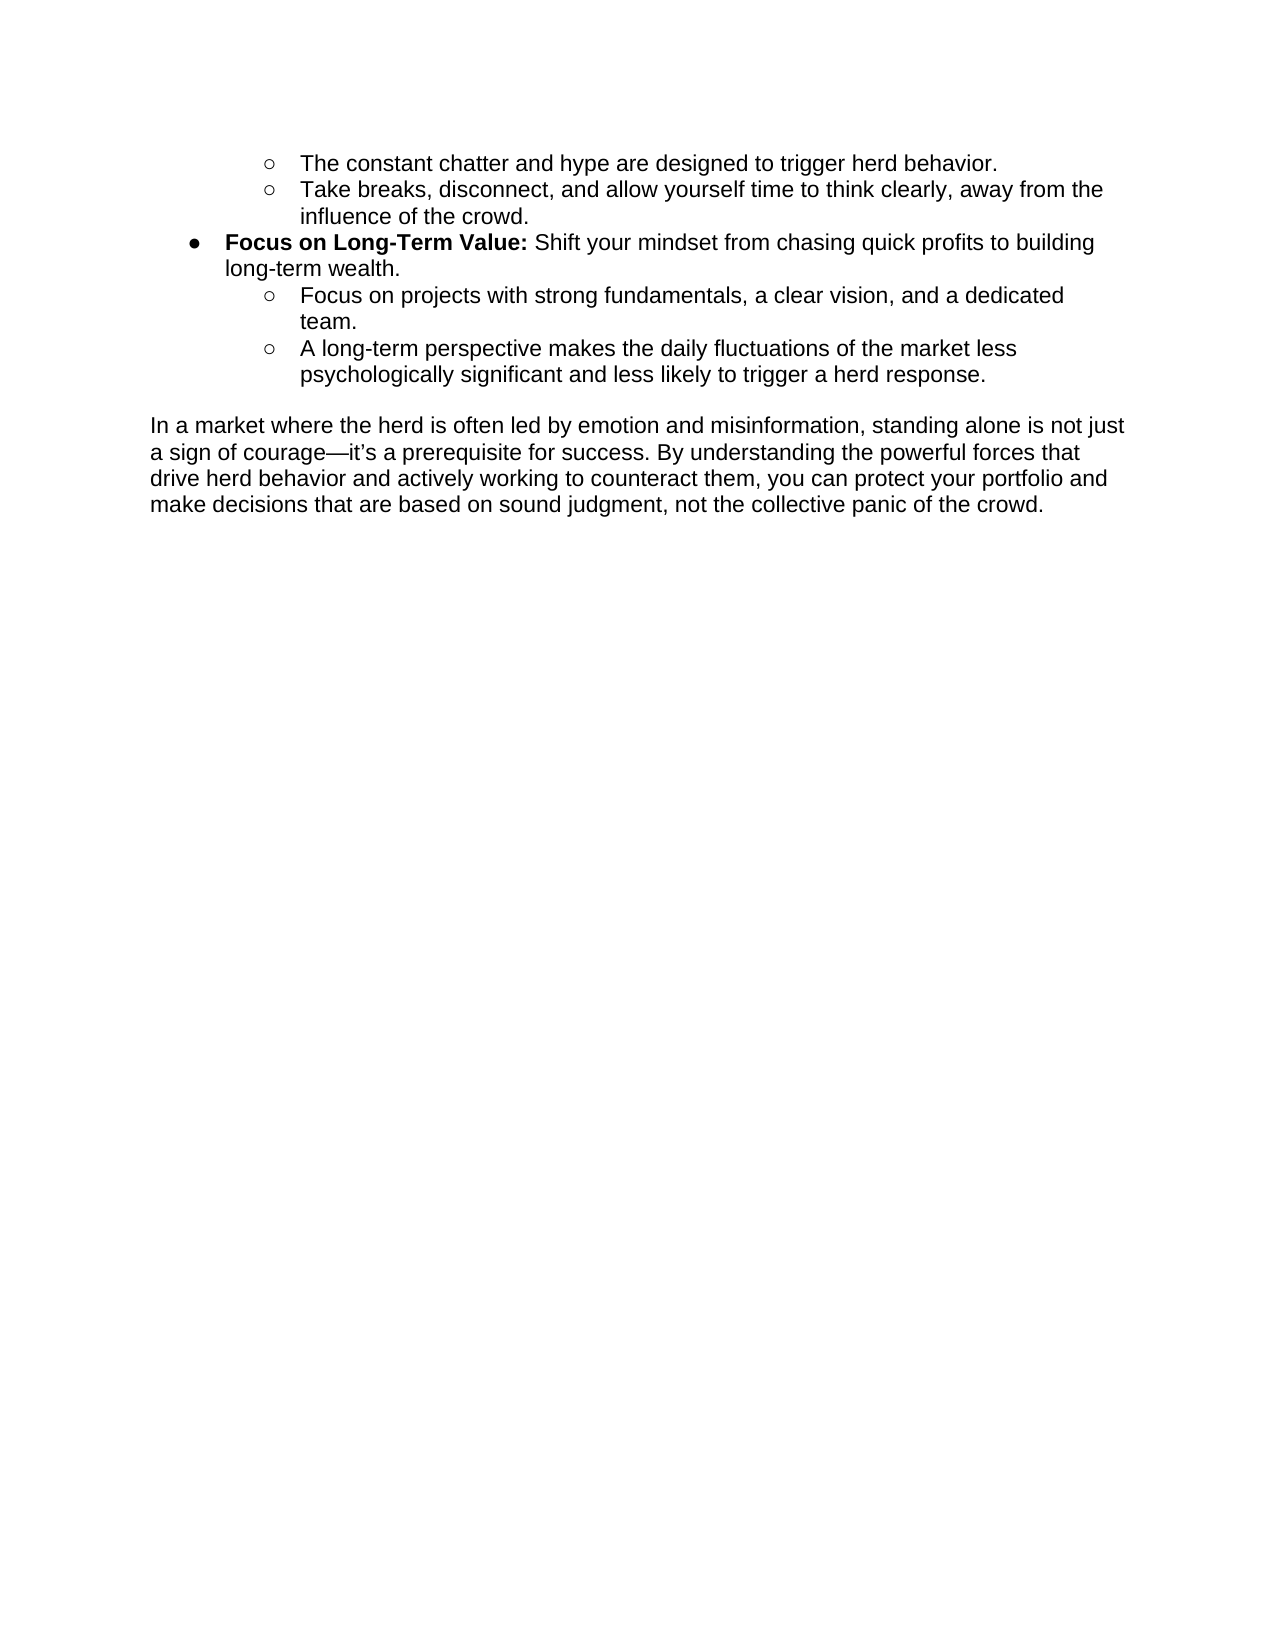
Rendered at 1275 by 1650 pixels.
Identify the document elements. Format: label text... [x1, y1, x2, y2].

list Focus on Long-Term Value: Shift your mindset from chasing quick profits to building long-term wealth. [187, 229, 1125, 282]
text In a market where the herd is often led by emotion and misinformation, standing alone is not just a sign of courage—it’s a prerequisite for success. By understanding the powerful forces that drive herd behavior and actively working to counteract them, you can protect your portfolio and make decisions that are based on sound judgment, not the collective panic of the crowd. [150, 412, 1125, 518]
list The constant chatter and hype are designed to trigger herd behavior. [262, 150, 1125, 176]
list Focus on projects with strong fundamentals, a clear vision, and a dedicated team. [262, 282, 1125, 334]
list A long-term perspective makes the daily fluctuations of the market less psychologically significant and less likely to trigger a herd response. [262, 334, 1125, 387]
list Take breaks, disconnect, and allow yourself time to think clearly, away from the influence of the crowd. [262, 176, 1125, 229]
